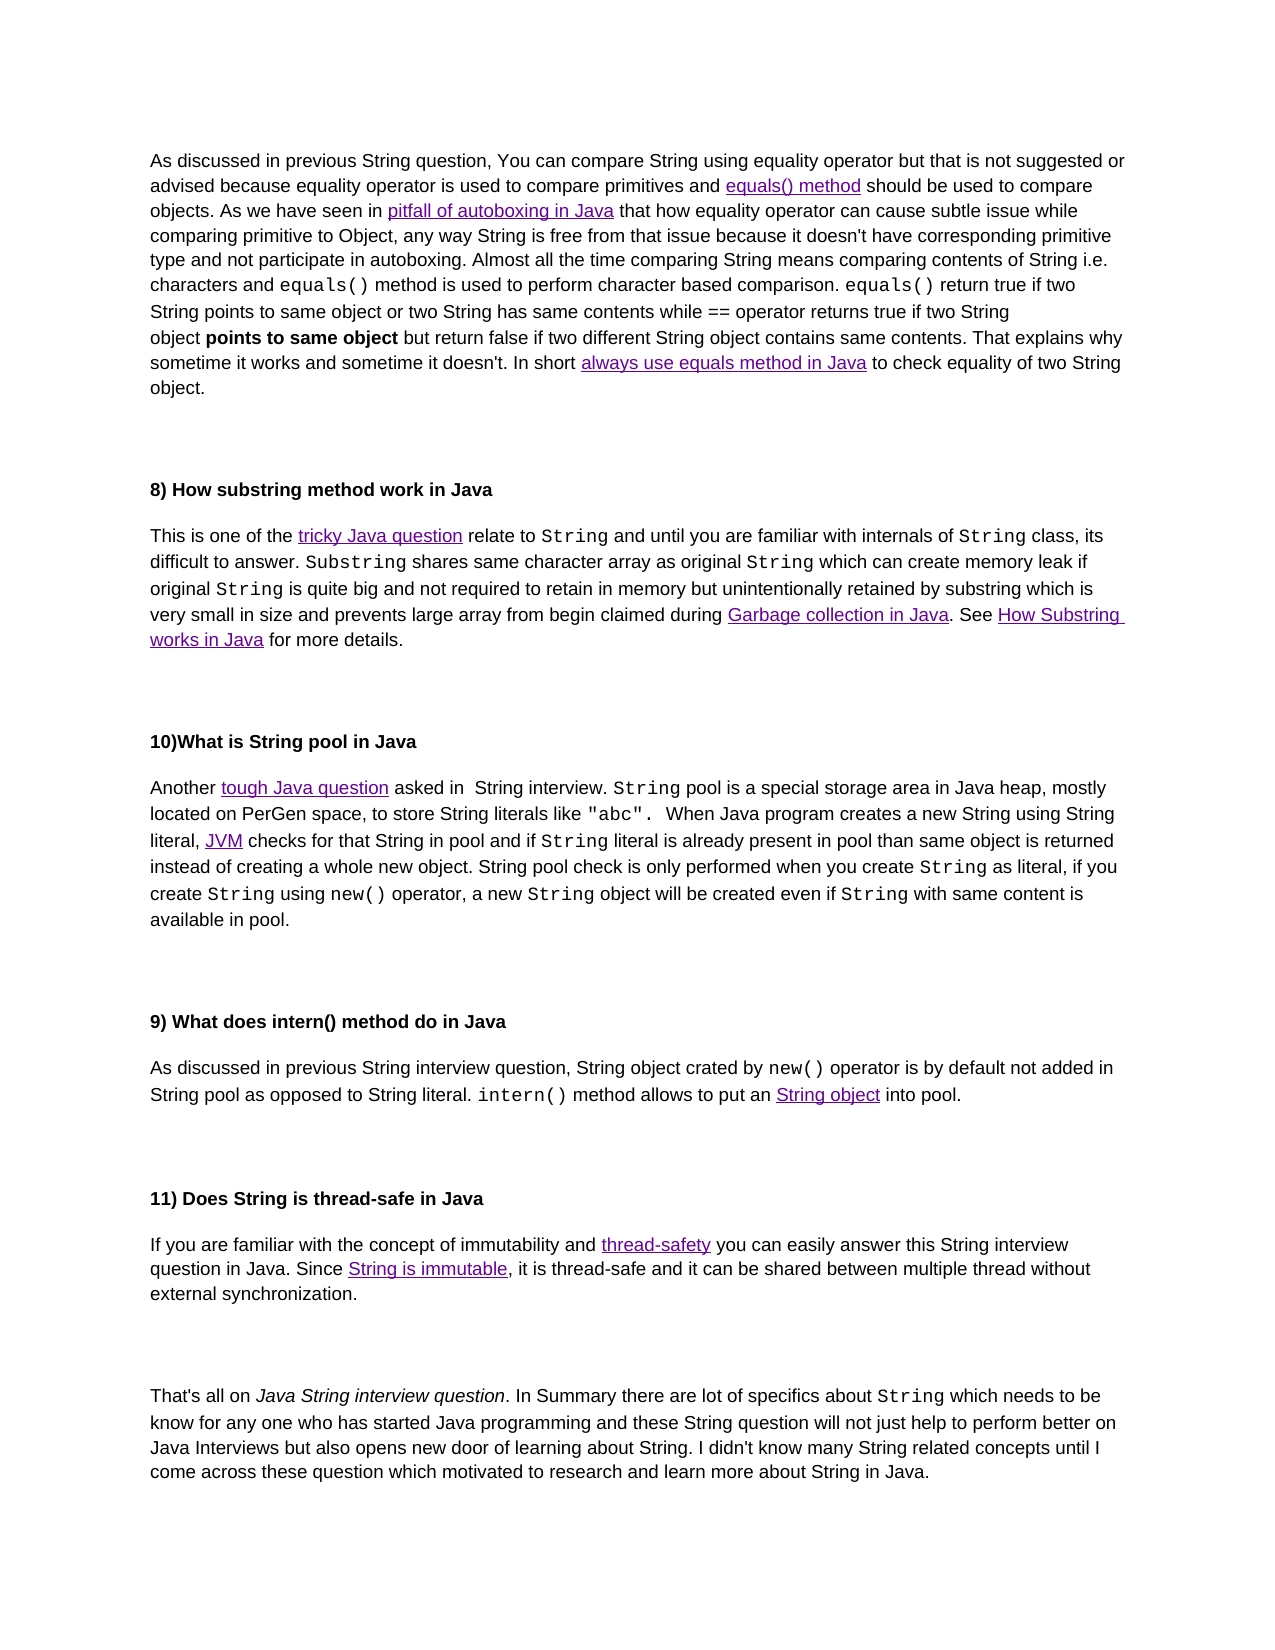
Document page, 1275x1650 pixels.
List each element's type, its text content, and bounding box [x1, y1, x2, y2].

text 8) How substring method work in Java [150, 479, 1125, 500]
text This is one of the tricky Java question relate to String and until you are familiar with internals of String class, its difficult to answer. Substring shares same character array as original String which can create memory leak if original String is quite big and not required to retain in memory but unintentionally retained by substring which is very small in size and prevents large array from begin claimed during Garbage collection in Java. See How Substring works in Java for more details. [150, 524, 1125, 650]
text As discussed in previous String interview question, String object crated by new() operator is by default not added in String pool as opposed to String literal. intern() method allows to put an String object into pool. [150, 1057, 1125, 1107]
text 10)What is String pool in Java [150, 731, 1125, 753]
text 9) What does intern() method do in Java [150, 1011, 1125, 1033]
text As discussed in previous String question, You can compare String using equality operator but that is not suggested or advised because equality operator is used to compare primitives and equals() method should be used to compare objects. As we have seen in pitfall of autoboxing in Java that how equality operator can cause subtle issue while comparing primitive to Object, any way String is free from that issue because it doesn't have corresponding primitive type and not participate in autoboxing. Almost all the time comparing String means comparing contents of String i.e. characters and equals() method is used to perform character based comparison. equals() return true if two String points to same object or two String has same contents while == operator returns true if two String object points to same object but return false if two different String object contains same contents. That explains why sometime it works and sometime it doesn't. In short always use equals method in Java to check equality of two String object. [150, 150, 1125, 398]
text If you are familiar with the concept of immutability and thread-safety you can easily answer this String interview question in Java. Since String is immutable, it is thread-safe and it can be shared between multiple thread without external synchronization. [150, 1233, 1125, 1304]
text 11) Does String is thread-safe in Java [150, 1188, 1125, 1209]
text Another tough Java question asked in String interview. String pool is a special storage area in Java heap, mostly located on PerGen space, to store String literals like "abc". When Java program creates a new String using String literal, JVM checks for that String in pool and if String literal is already present in pool than same object is returned instead of creating a whole new object. String pool check is only performed when you create String as literal, if you create String using new() operator, a new String object will be created even if String with same content is available in pool. [150, 777, 1125, 931]
text That's all on Java String interview question. In Summary there are lot of specifics about String which needs to be know for any one who has started Java programming and these String question will not just help to perform better on Java Interviews but also opens new door of learning about String. I didn't know many String related concepts until I come across these question which motivated to research and learn more about String in Java. [150, 1385, 1125, 1483]
